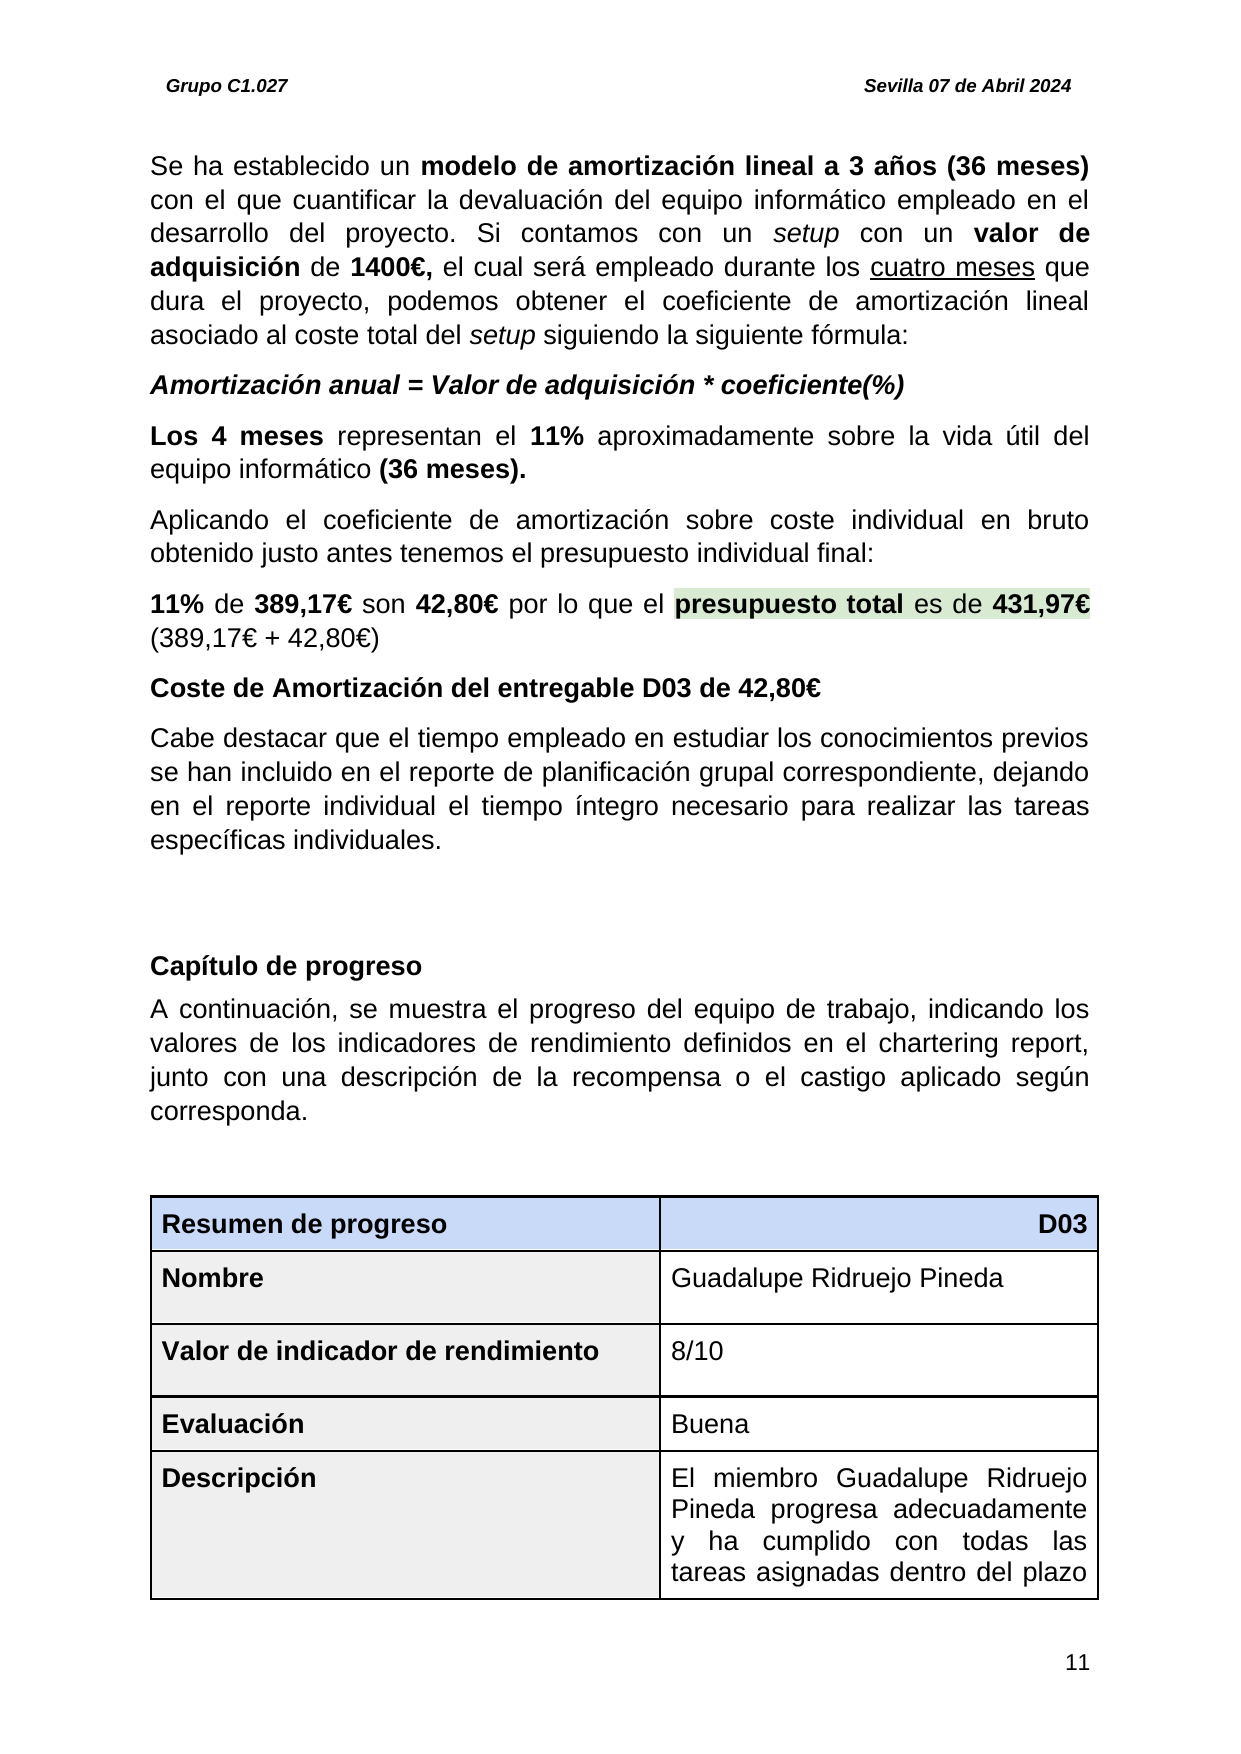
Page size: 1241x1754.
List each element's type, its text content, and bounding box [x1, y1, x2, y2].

text 11% de 389,17€ son 42,80€ por lo que el presupuesto total es de 431,97€ (389,17€ + 42,80€) [150, 588, 1090, 653]
text A continuación, se muestra el progreso del equipo de trabajo, indicando los valores de los indicadores de rendimiento definidos en el chartering report, junto con una descripción de la recompensa o el castigo aplicado según corresponda. [150, 993, 1090, 1126]
table_cell 8/10 [661, 1325, 1097, 1395]
table_cell Descripción [152, 1452, 659, 1597]
text Se ha establecido un modelo de amortización lineal a 3 años (36 meses) con el que cuantificar la devaluación del equipo informático empleado en el desarrollo del proyecto. Si contamos con un setup con un valor de adquisición de 1400€, el cual será empleado durante los cuatro meses que dura el proyecto, podemos obtener el coeficiente de amortización lineal asociado al coste total del setup siguiendo la siguiente fórmula: [150, 150, 1090, 350]
table_header D03 [661, 1198, 1097, 1249]
table_header Resumen de progreso [152, 1198, 659, 1249]
text Coste de Amortización del entregable D03 de 42,80€ [150, 672, 1090, 703]
table_cell Nombre [152, 1252, 659, 1322]
table_cell Buena [661, 1398, 1097, 1449]
table_cell Guadalupe Ridruejo Pineda [661, 1252, 1097, 1322]
table_cell Valor de indicador de rendimiento [152, 1325, 659, 1395]
table_cell Evaluación [152, 1398, 659, 1449]
text Aplicando el coeficiente de amortización sobre coste individual en bruto obtenido justo antes tenemos el presupuesto individual final: [150, 504, 1090, 569]
text Amortización anual = Valor de adquisición * coeficiente(%) [150, 369, 1090, 400]
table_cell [661, 1452, 1097, 1597]
subtitle Capítulo de progreso [150, 949, 1090, 981]
text Los 4 meses representan el 11% aproximadamente sobre la vida útil del equipo informático (36 meses). [150, 419, 1090, 484]
text Cabe destacar que el tiempo empleado en estudiar los conocimientos previos se han incluido en el reporte de planificación grupal correspondiente, dejando en el reporte individual el tiempo íntegro necesario para realizar las tareas específicas individuales. [150, 722, 1090, 855]
